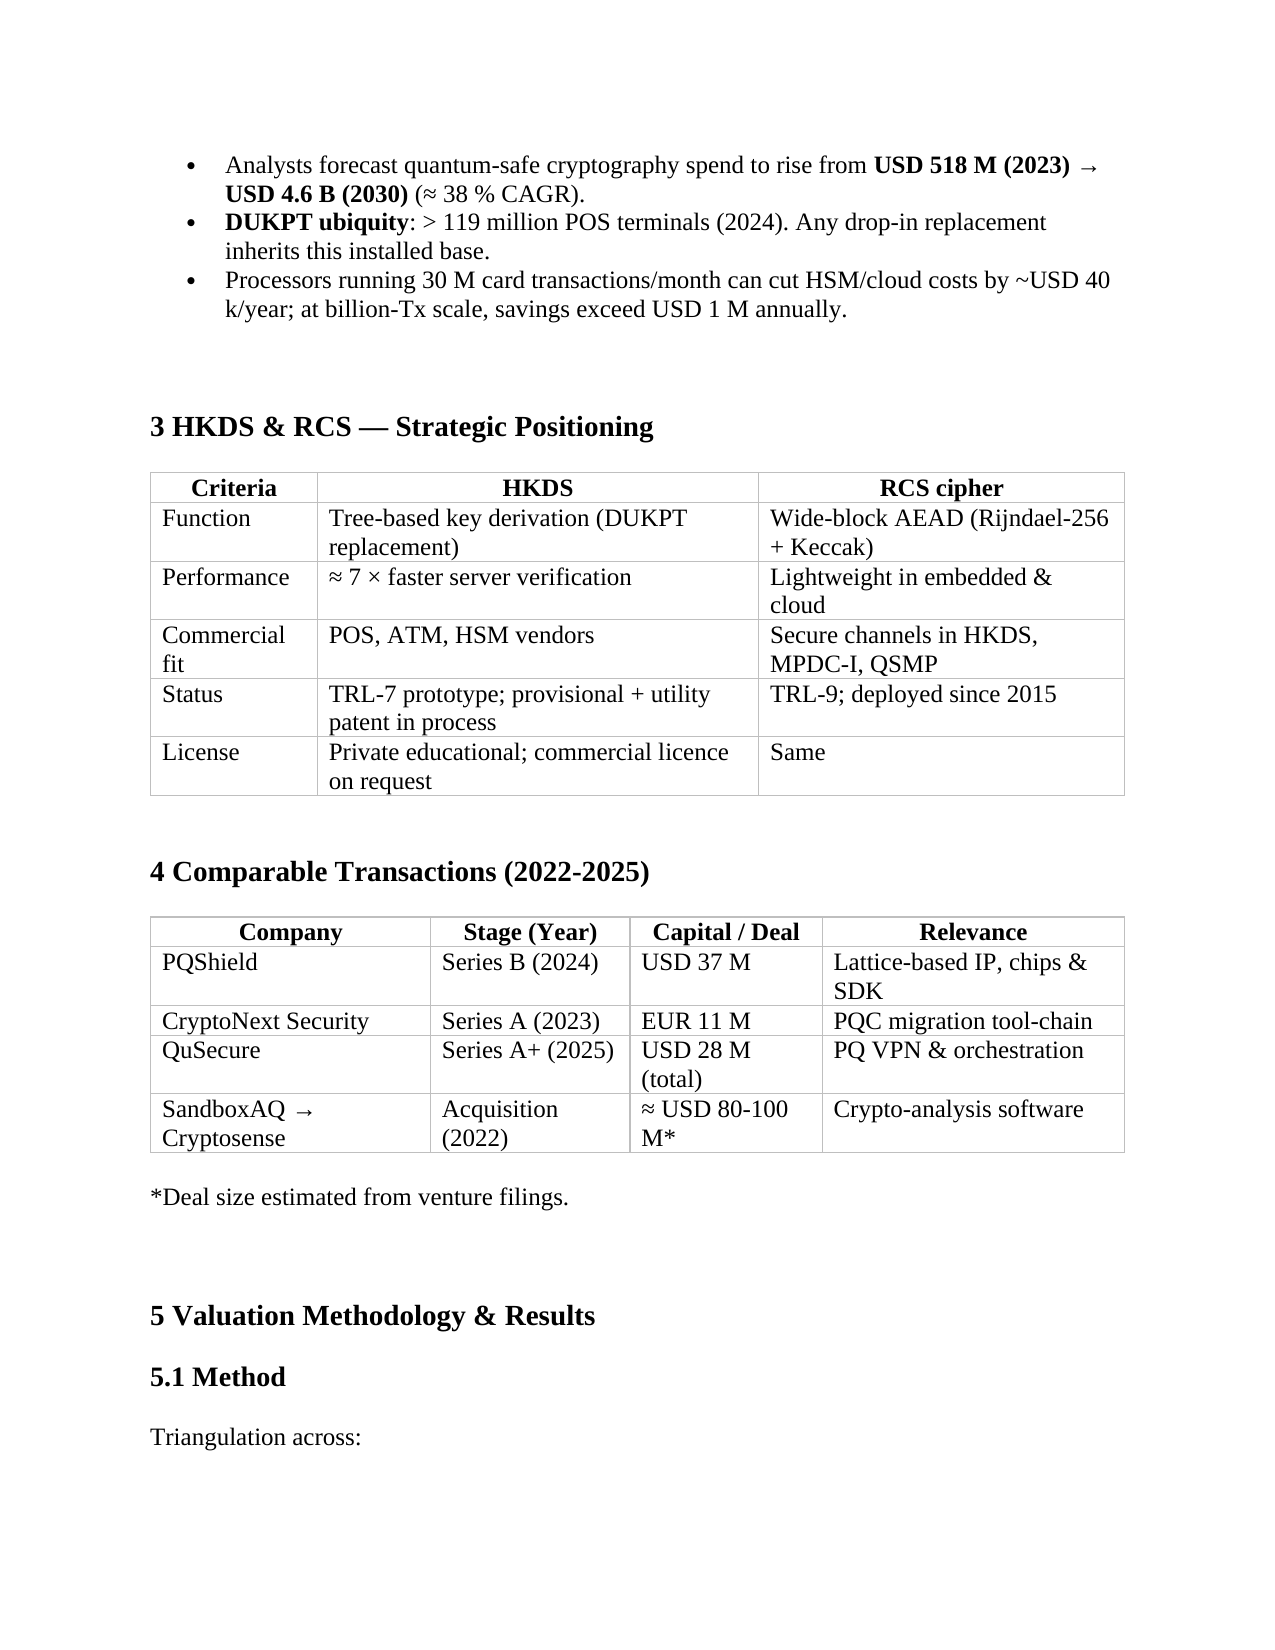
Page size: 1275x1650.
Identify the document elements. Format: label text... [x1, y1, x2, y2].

text Triangulation across: [150, 1422, 1125, 1451]
table_header Stage (Year) [431, 918, 629, 946]
table_header Criteria [151, 473, 317, 502]
table_cell Same [759, 737, 1124, 795]
table_cell POS, ATM, HSM vendors [318, 620, 758, 678]
list DUKPT ubiquity: > 119 million POS terminals (2024). Any drop-in replacement inherits this installed base. [187, 207, 1125, 265]
table_cell Series A+ (2025) [431, 1036, 629, 1093]
table_cell USD 28 M (total) [631, 1036, 822, 1093]
table_cell ≈ 7 × faster server verification [318, 562, 758, 619]
table_cell Crypto-analysis software [823, 1094, 1124, 1152]
table_cell PQ VPN & orchestration [823, 1036, 1124, 1093]
table_cell Tree-based key derivation (DUKPT replacement) [318, 503, 758, 561]
text 5 Valuation Methodology & Results [150, 1298, 1125, 1331]
table_header Company [151, 918, 430, 946]
table_cell Lightweight in embedded & cloud [759, 562, 1124, 619]
text 5.1 Method [150, 1360, 1125, 1393]
table_cell Commercial fit [151, 620, 317, 678]
table_cell Series A (2023) [431, 1006, 629, 1034]
table_cell QuSecure [151, 1036, 430, 1093]
table_cell Status [151, 679, 317, 736]
table_cell License [151, 737, 317, 795]
list Analysts forecast quantum-safe cryptography spend to rise from USD 518 M (2023) → USD 4.6 B (2030) (≈ 38 % CAGR). [187, 150, 1125, 207]
table_cell EUR 11 M [631, 1006, 822, 1034]
table_cell TRL-7 prototype; provisional + utility patent in process [318, 679, 758, 736]
table_header RCS cipher [759, 473, 1124, 502]
table_header Capital / Deal [631, 918, 822, 946]
table_header HKDS [318, 473, 758, 502]
table_cell PQShield [151, 947, 430, 1005]
table_cell SandboxAQ → Cryptosense [151, 1094, 430, 1152]
text 4 Comparable Transactions (2022-2025) [150, 854, 1125, 887]
table_cell Function [151, 503, 317, 561]
table_cell TRL-9; deployed since 2015 [759, 679, 1124, 736]
table_cell Private educational; commercial licence on request [318, 737, 758, 795]
text *Deal size estimated from venture filings. [150, 1182, 1125, 1211]
table_cell CryptoNext Security [151, 1006, 430, 1034]
list Processors running 30 M card transactions/month can cut HSM/cloud costs by ~USD 40 k/year; at billion-Tx scale, savings exceed USD 1 M annually. [187, 265, 1125, 322]
table_cell Acquisition (2022) [431, 1094, 629, 1152]
table_cell ≈ USD 80-100 M* [631, 1094, 822, 1152]
table_cell Performance [151, 562, 317, 619]
table_header Relevance [823, 918, 1124, 946]
table_cell USD 37 M [631, 947, 822, 1005]
table_cell Secure channels in HKDS, MPDC-I, QSMP [759, 620, 1124, 678]
table_cell PQC migration tool-chain [823, 1006, 1124, 1034]
table_cell Wide-block AEAD (Rijndael-256 + Keccak) [759, 503, 1124, 561]
table_cell Lattice-based IP, chips & SDK [823, 947, 1124, 1005]
table_cell Series B (2024) [431, 947, 629, 1005]
text 3 HKDS & RCS — Strategic Positioning [150, 409, 1125, 443]
